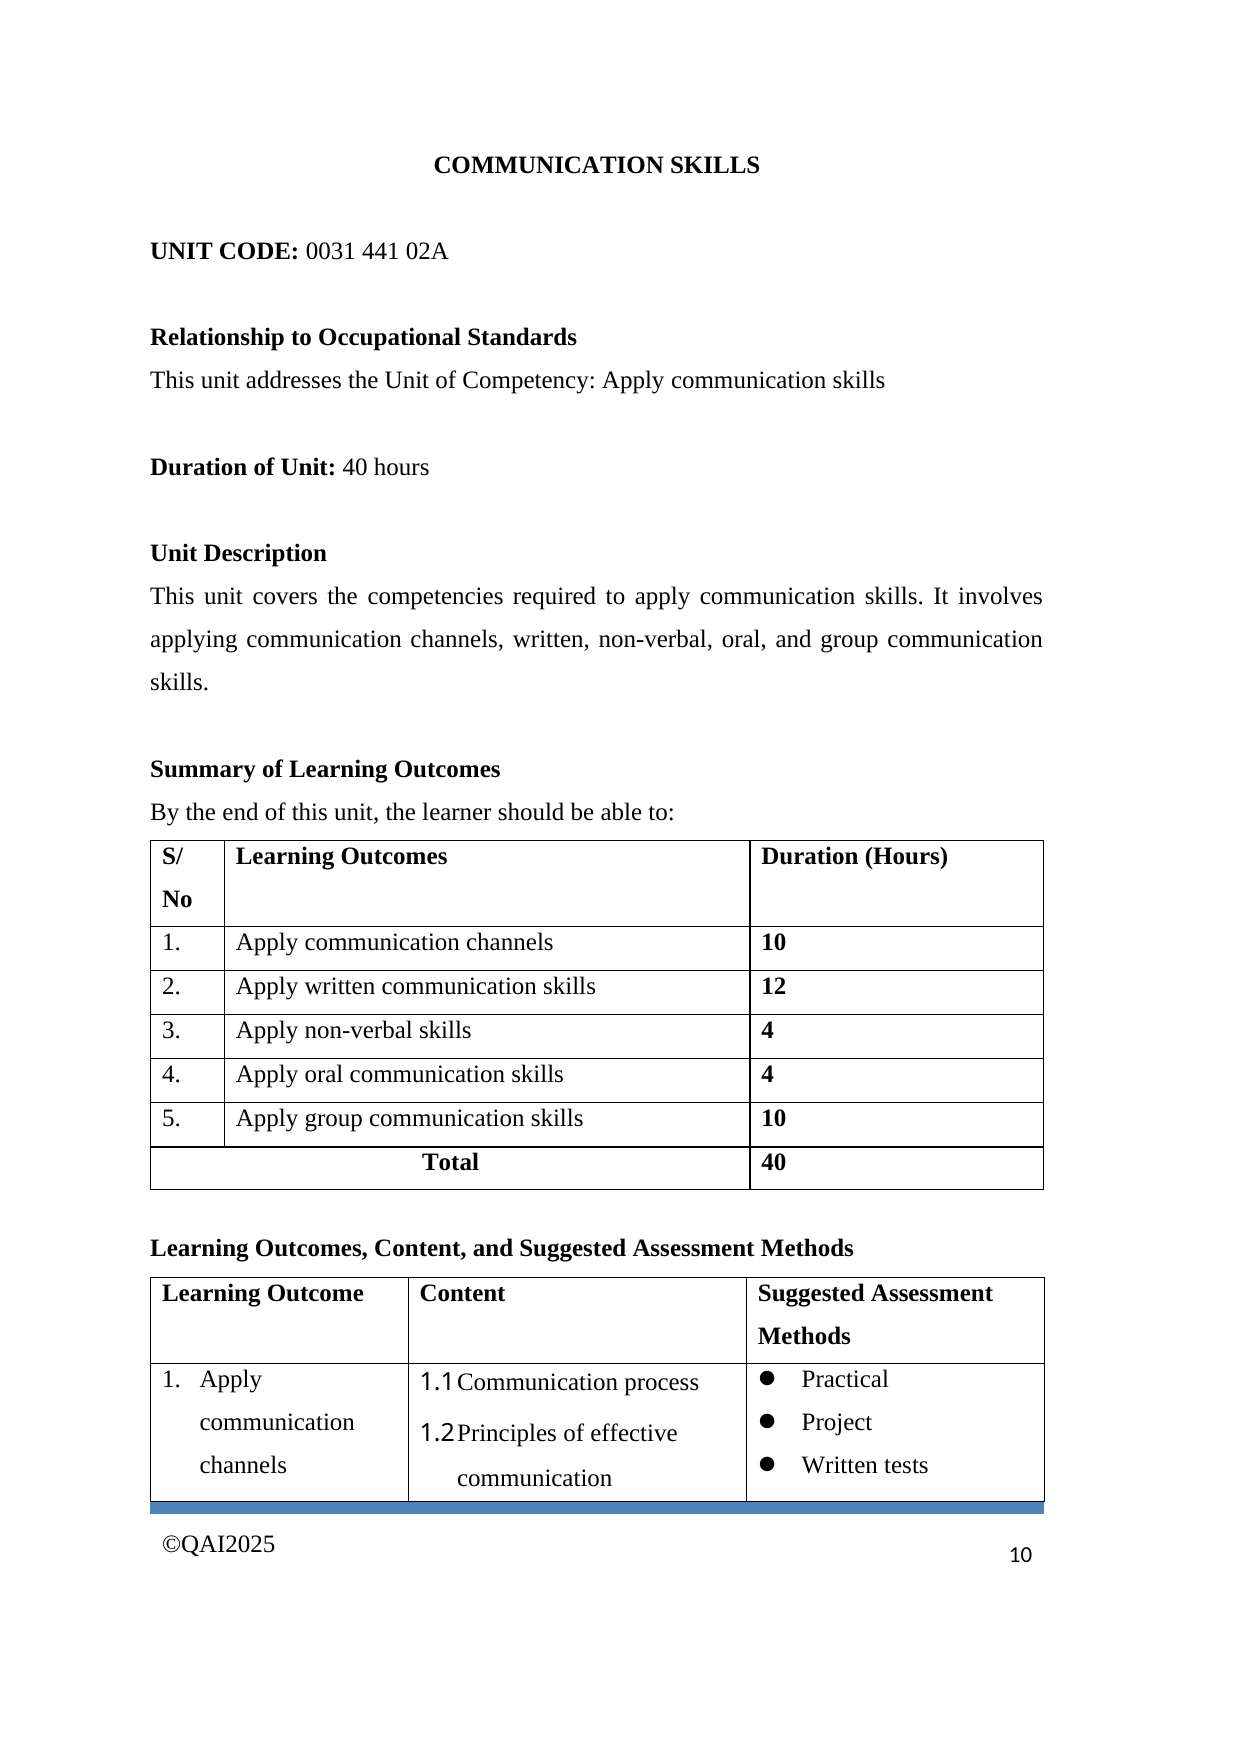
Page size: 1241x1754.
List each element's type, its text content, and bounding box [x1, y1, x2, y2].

table_cell Apply communication channels [225, 927, 749, 970]
text By the end of this unit, the learner should be able to: [150, 797, 1044, 826]
text Relationship to Occupational Standards [150, 322, 1044, 351]
table_header Duration (Hours) [751, 841, 1043, 926]
text This unit addresses the Unit of Competency: Apply communication skills [150, 366, 1044, 394]
table_cell 4 [751, 1015, 1043, 1058]
table_cell [151, 1103, 224, 1146]
text Unit Description [150, 538, 1044, 567]
table_cell Total [151, 1148, 749, 1189]
table_cell [151, 927, 224, 970]
table_cell Apply written communication skills [225, 971, 749, 1014]
text Learning Outcomes, Content, and Suggested Assessment Methods [150, 1233, 1044, 1262]
text UNIT CODE: 0031 441 02A [150, 236, 1044, 265]
table_header Suggested Assessment Methods [747, 1278, 1044, 1363]
subtitle COMMUNICATION SKILLS [150, 150, 1044, 179]
table_header S/No [151, 841, 224, 926]
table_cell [747, 1364, 1044, 1501]
table_cell Apply non-verbal skills [225, 1015, 749, 1058]
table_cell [409, 1364, 746, 1501]
table_cell 12 [751, 971, 1043, 1014]
table_cell [151, 1015, 224, 1058]
text Summary of Learning Outcomes [150, 754, 1044, 782]
table_cell Apply group communication skills [225, 1103, 749, 1146]
table_cell 4 [751, 1059, 1043, 1102]
table_header Content [409, 1278, 746, 1363]
text This unit covers the competencies required to apply communication skills. It involves applying communication channels, written, non-verbal, oral, and group communication skills. [150, 581, 1044, 696]
table_cell [151, 1059, 224, 1102]
table_header Learning Outcome [151, 1278, 408, 1363]
table_cell 40 [751, 1148, 1043, 1189]
table_cell 10 [751, 927, 1043, 970]
table_cell Apply communication channels [151, 1364, 408, 1501]
table_cell [151, 971, 224, 1014]
table_cell 10 [751, 1103, 1043, 1146]
table_cell Apply oral communication skills [225, 1059, 749, 1102]
table_header Learning Outcomes [225, 841, 749, 926]
text Duration of Unit: 40 hours [150, 452, 1044, 481]
